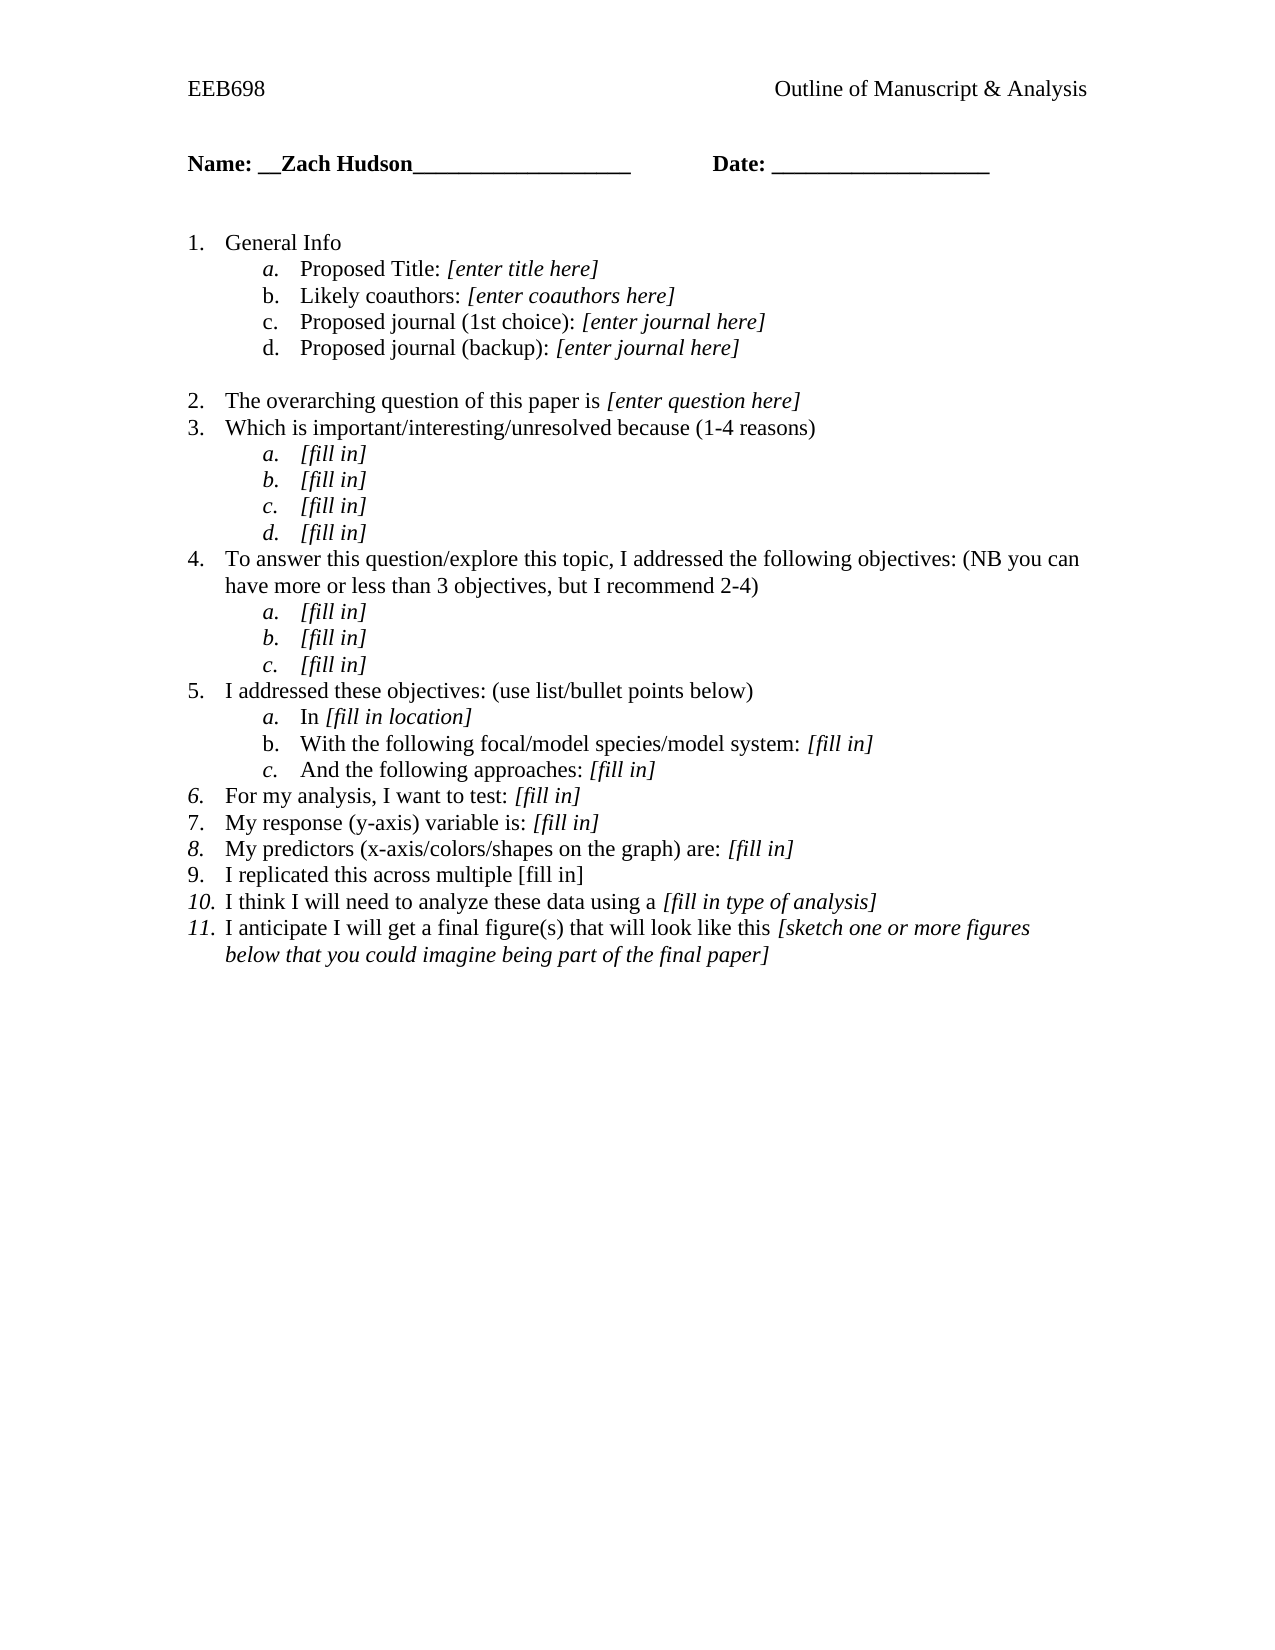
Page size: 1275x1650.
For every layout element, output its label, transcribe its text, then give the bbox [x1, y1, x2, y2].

list In [fill in location] [262, 703, 1087, 730]
list My response (y-axis) variable is: [fill in] [187, 809, 1087, 835]
text Name: __Zach Hudson___________________ Date: ___________________ [187, 150, 1087, 203]
list [fill in] [262, 624, 1087, 651]
list With the following focal/model species/model system: [fill in] [262, 730, 1087, 756]
list I think I will need to analyze these data using a [fill in type of analysis] [187, 888, 1087, 914]
list [fill in] [262, 466, 1087, 493]
list To answer this question/explore this topic, I addressed the following objectives: (NB you can have more or less than 3 objectives, but I recommend 2-4) [187, 545, 1087, 598]
list I replicated this across multiple [fill in] [187, 862, 1087, 888]
list I addressed these objectives: (use list/bullet points below) [187, 677, 1087, 703]
list And the following approaches: [fill in] [262, 756, 1087, 782]
list General Info [187, 229, 1087, 255]
list [fill in] [262, 493, 1087, 519]
list [fill in] [262, 651, 1087, 677]
list Proposed journal (1st choice): [enter journal here] [262, 308, 1087, 334]
list The overarching question of this paper is [enter question here] [187, 387, 1087, 413]
list For my analysis, I want to test: [fill in] [187, 782, 1087, 809]
list Likely coauthors: [enter coauthors here] [262, 282, 1087, 308]
list [fill in] [262, 598, 1087, 624]
list Proposed journal (backup): [enter journal here] [262, 334, 1087, 361]
list Proposed Title: [enter title here] [262, 255, 1087, 282]
list Which is important/interesting/unresolved because (1-4 reasons) [187, 413, 1087, 440]
list My predictors (x-axis/colors/shapes on the graph) are: [fill in] [187, 835, 1087, 862]
list [fill in] [262, 519, 1087, 545]
list [fill in] [262, 440, 1087, 466]
list I anticipate I will get a final figure(s) that will look like this [sketch one or more figures below that you could imagine being part of the final paper] [187, 914, 1087, 967]
